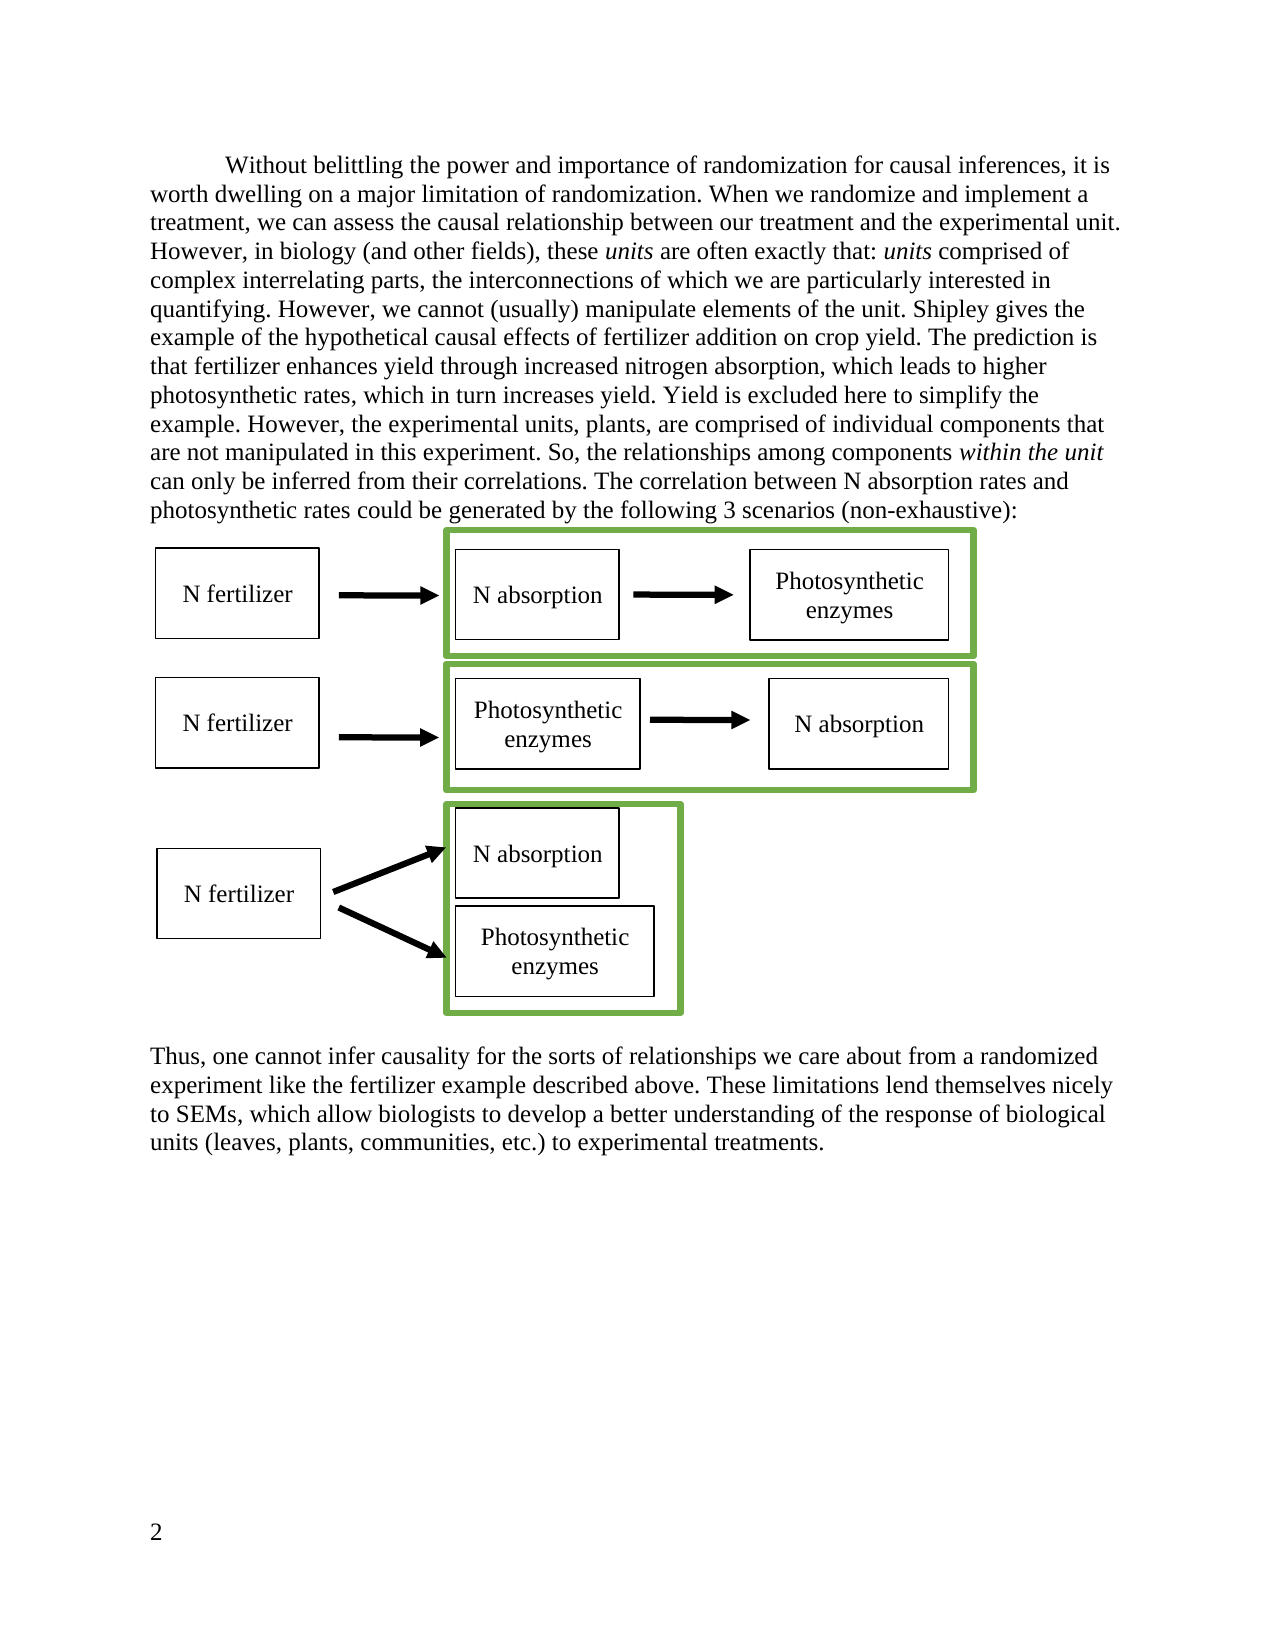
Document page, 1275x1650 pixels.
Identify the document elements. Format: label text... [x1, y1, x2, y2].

text Thus, one cannot infer causality for the sorts of relationships we care about from a randomized experiment like the fertilizer example described above. These limitations lend themselves nicely to SEMs, which allow biologists to develop a better understanding of the response of biological units (leaves, plants, communities, etc.) to experimental treatments. [150, 1041, 1125, 1156]
text Without belittling the power and importance of randomization for causal inferences, it is worth dwelling on a major limitation of randomization. When we randomize and implement a treatment, we can assess the causal relationship between our treatment and the experimental unit. However, in biology (and other fields), these units are often exactly that: units comprised of complex interrelating parts, the interconnections of which we are particularly interested in quantifying. However, we cannot (usually) manipulate elements of the unit. Shipley gives the example of the hypothetical causal effects of fertilizer addition on crop yield. The prediction is that fertilizer enhances yield through increased nitrogen absorption, which leads to higher photosynthetic rates, which in turn increases yield. Yield is excluded here to simplify the example. However, the experimental units, plants, are comprised of individual components that are not manipulated in this experiment. So, the relationships among components within the unit can only be inferred from their correlations. The correlation between N absorption rates and photosynthetic rates could be generated by the following 3 scenarios (non-exhaustive): [150, 150, 1125, 524]
